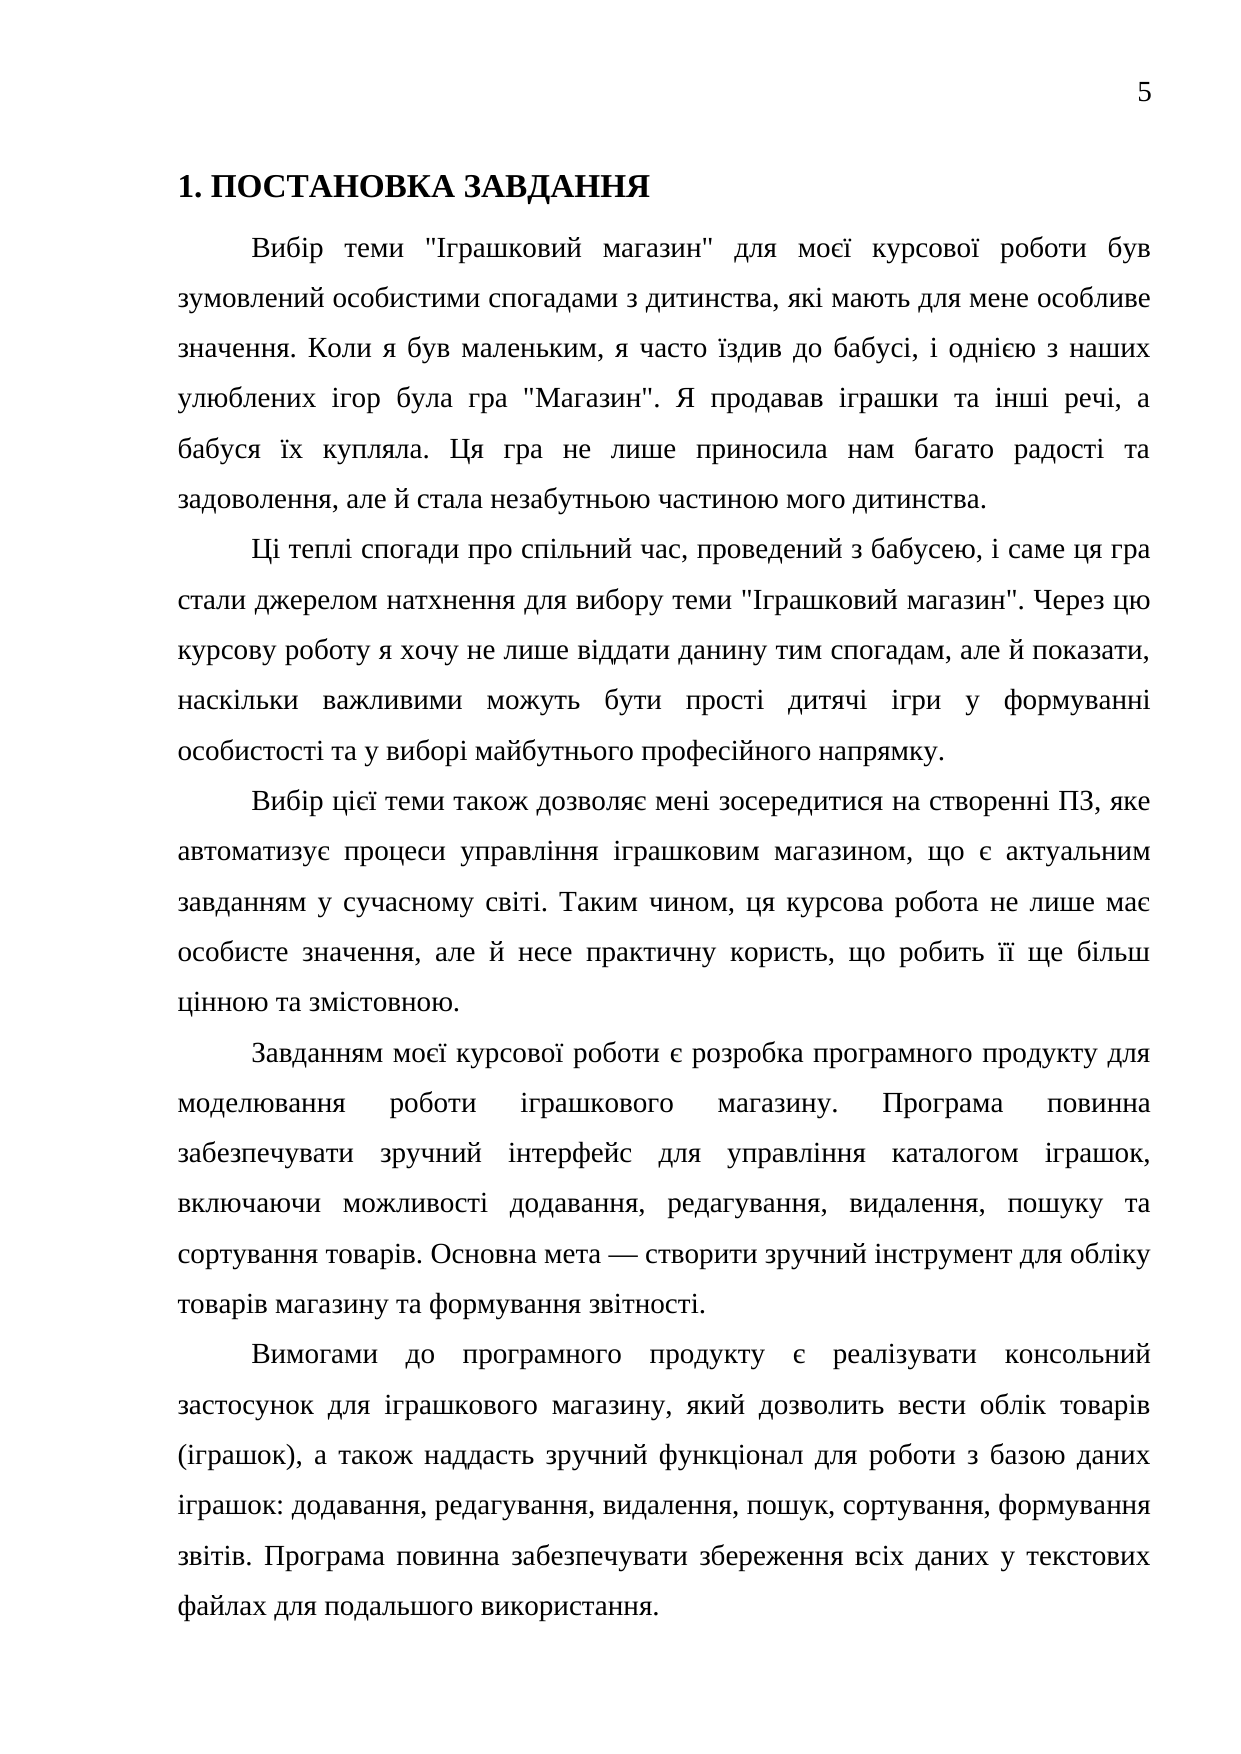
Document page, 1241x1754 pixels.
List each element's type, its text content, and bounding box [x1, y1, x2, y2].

text Ці теплі спогади про спільний час, проведений з бабусею, і саме ця гра стали джерелом натхнення для вибору теми "Іграшковий магазин". Через цю курсову роботу я хочу не лише віддати данину тим спогадам, але й показати, наскільки важливими можуть бути прості дитячі ігри у формуванні особистості та у виборі майбутнього професійного напрямку. [177, 532, 1152, 766]
text Вибір теми "Іграшковий магазин" для моєї курсової роботи був зумовлений особистими спогадами з дитинства, які мають для мене особливе значення. Коли я був маленьким, я часто їздив до бабусі, і однією з наших улюблених ігор була гра "Магазин". Я продавав іграшки та інші речі, а бабуся їх купляла. Ця гра не лише приносила нам багато радості та задоволення, але й стала незабутньою частиною мого дитинства. [177, 230, 1152, 515]
subtitle 1. ПОСТАНОВКА ЗАВДАННЯ [177, 166, 1152, 204]
text Завданням моєї курсової роботи є розробка програмного продукту для моделювання роботи іграшкового магазину. Програма повинна забезпечувати зручний інтерфейс для управління каталогом іграшок, включаючи можливості додавання, редагування, видалення, пошуку та сортування товарів. Основна мета — створити зручний інструмент для обліку товарів магазину та формування звітності. [177, 1035, 1152, 1320]
text Вибір цієї теми також дозволяє мені зосередитися на створенні ПЗ, яке автоматизує процеси управління іграшковим магазином, що є актуальним завданням у сучасному світі. Таким чином, ця курсова робота не лише має особисте значення, але й несе практичну користь, що робить її ще більш цінною та змістовною. [177, 783, 1152, 1018]
text Вимогами до програмного продукту є реалізувати консольний застосунок для іграшкового магазину, який дозволить вести облік товарів (іграшок), а також наддасть зручний функціонал для роботи з базою даних іграшок: додавання, редагування, видалення, пошук, сортування, формування звітів. Програма повинна забезпечувати збереження всіх даних у текстових файлах для подальшого використання. [177, 1337, 1152, 1622]
